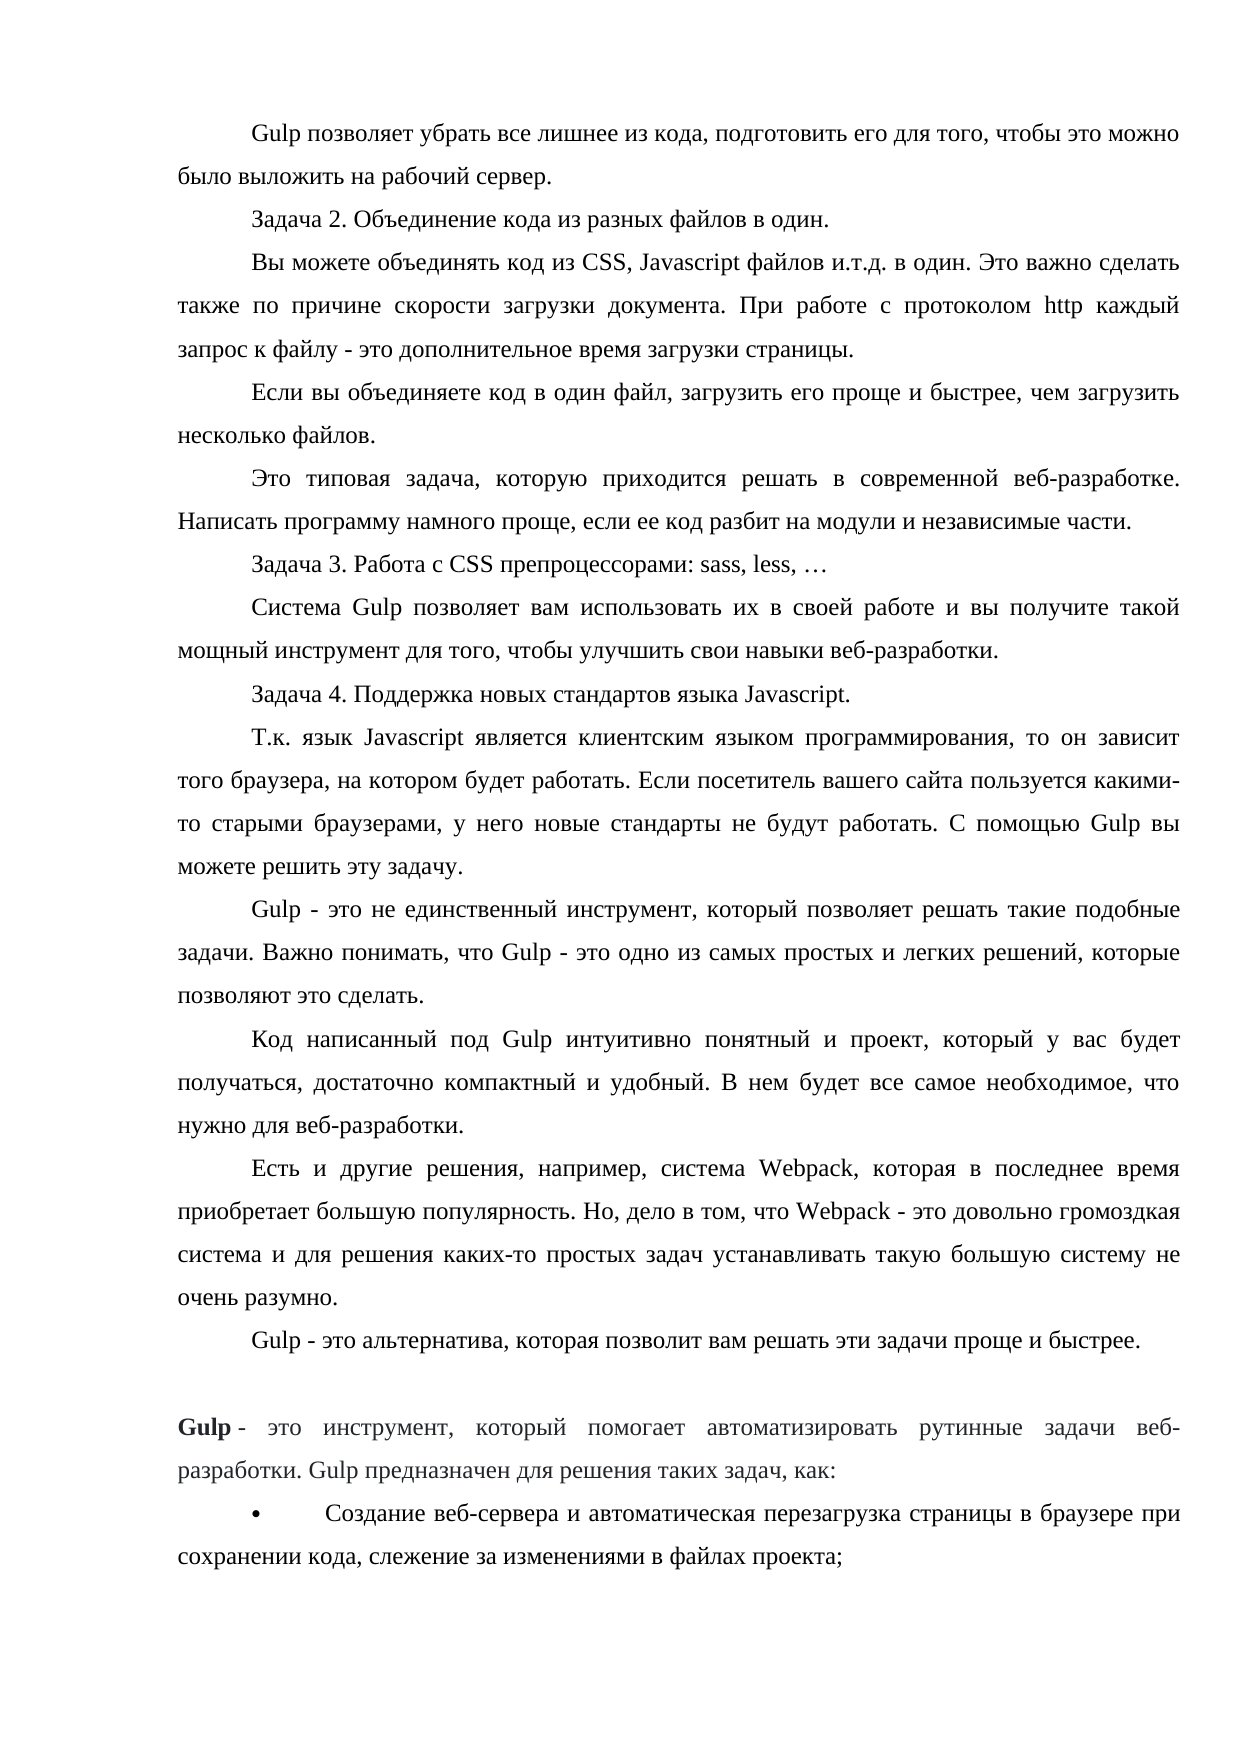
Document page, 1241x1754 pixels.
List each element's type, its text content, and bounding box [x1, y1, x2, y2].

text Есть и другие решения, например, система Webpack, которая в последнее время приобретает большую популярность. Но, дело в том, что Webpack - это довольно громоздкая система и для решения каких-то простых задач устанавливать такую большую систему не очень разумно. [177, 1153, 1181, 1311]
text Gulp - это инструмент, который помогает автоматизировать рутинные задачи веб-разработки. Gulp предназначен для решения таких задач, как: [177, 1412, 1181, 1484]
text Задача 3. Работа с CSS препроцессорами: sass, less, … [177, 549, 1181, 578]
text Gulp - это не единственный инструмент, который позволяет решать такие подобные задачи. Важно понимать, что Gulp - это одно из самых простых и легких решений, которые позволяют это сделать. [177, 894, 1181, 1009]
list Создание веб-сервера и автоматическая перезагрузка страницы в браузере при сохранении кода, слежение за изменениями в файлах проекта; [177, 1498, 1181, 1570]
text Gulp позволяет убрать все лишнее из кода, подготовить его для того, чтобы это можно было выложить на рабочий сервер. [177, 118, 1181, 190]
text Вы можете объединять код из CSS, Javascript файлов и.т.д. в один. Это важно сделать также по причине скорости загрузки документа. При работе с протоколом http каждый запрос к файлу - это дополнительное время загрузки страницы. [177, 247, 1181, 362]
text Т.к. язык Javascript является клиентским языком программирования, то он зависит того браузера, на котором будет работать. Если посетитель вашего сайта пользуется какими-то старыми браузерами, у него новые стандарты не будут работать. С помощью Gulp вы можете решить эту задачу. [177, 722, 1181, 880]
text Gulp - это альтернатива, которая позволит вам решать эти задачи проще и быстрее. [177, 1326, 1181, 1354]
text Задача 2. Объединение кода из разных файлов в один. [177, 204, 1181, 233]
text Если вы объединяете код в один файл, загрузить его проще и быстрее, чем загрузить несколько файлов. [177, 377, 1181, 449]
text Система Gulp позволяет вам использовать их в своей работе и вы получите такой мощный инструмент для того, чтобы улучшить свои навыки веб-разработки. [177, 592, 1181, 664]
text Задача 4. Поддержка новых стандартов языка Javascript. [177, 679, 1181, 707]
text Это типовая задача, которую приходится решать в современной веб-разработке. Написать программу намного проще, если ее код разбит на модули и независимые части. [177, 463, 1181, 535]
text Код написанный под Gulp интуитивно понятный и проект, который у вас будет получаться, достаточно компактный и удобный. В нем будет все самое необходимое, что нужно для веб-разработки. [177, 1024, 1181, 1139]
